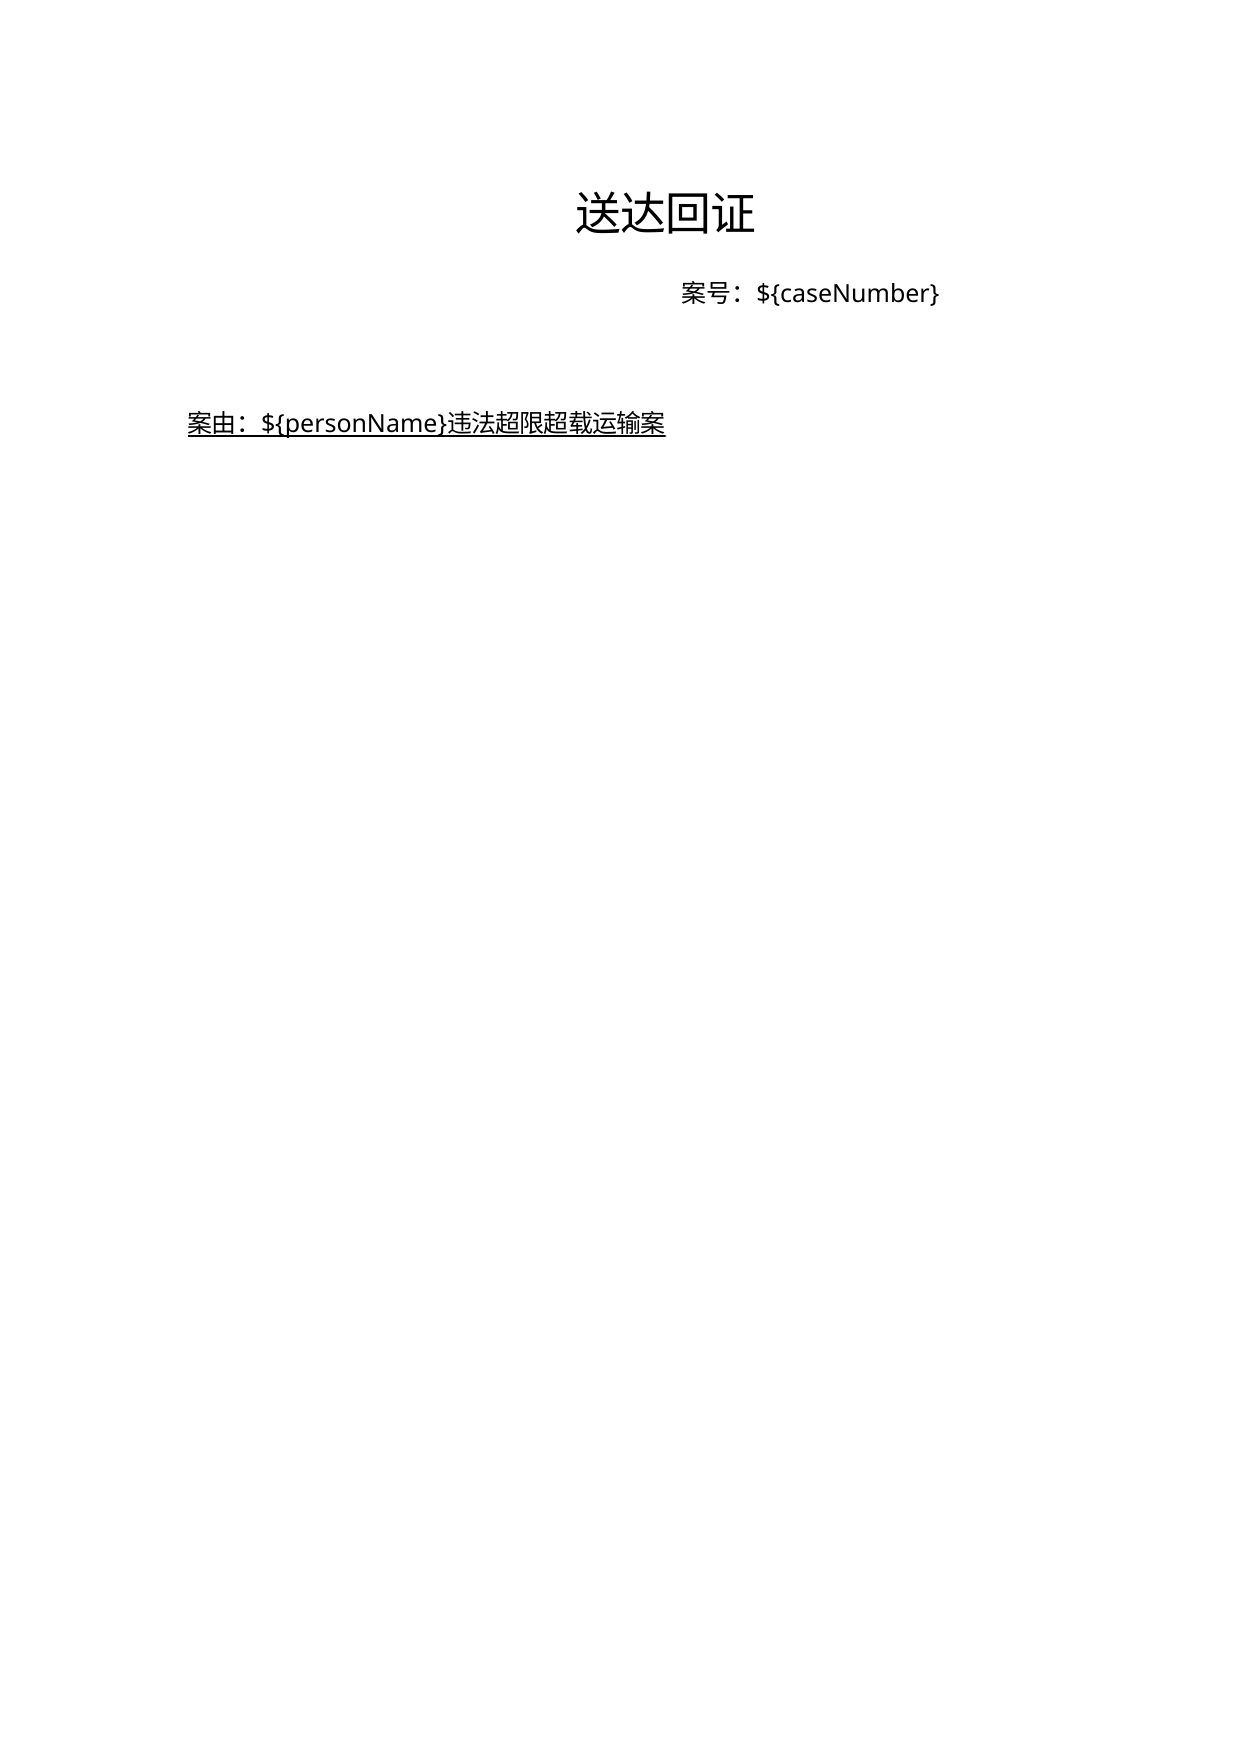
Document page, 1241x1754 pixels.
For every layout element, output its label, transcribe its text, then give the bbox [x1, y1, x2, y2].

text 案由：${personName}违法超限超载运输案 [187, 389, 1173, 454]
text 案号：${caseNumber} [187, 259, 1144, 324]
text 送达回证 [187, 162, 1144, 259]
